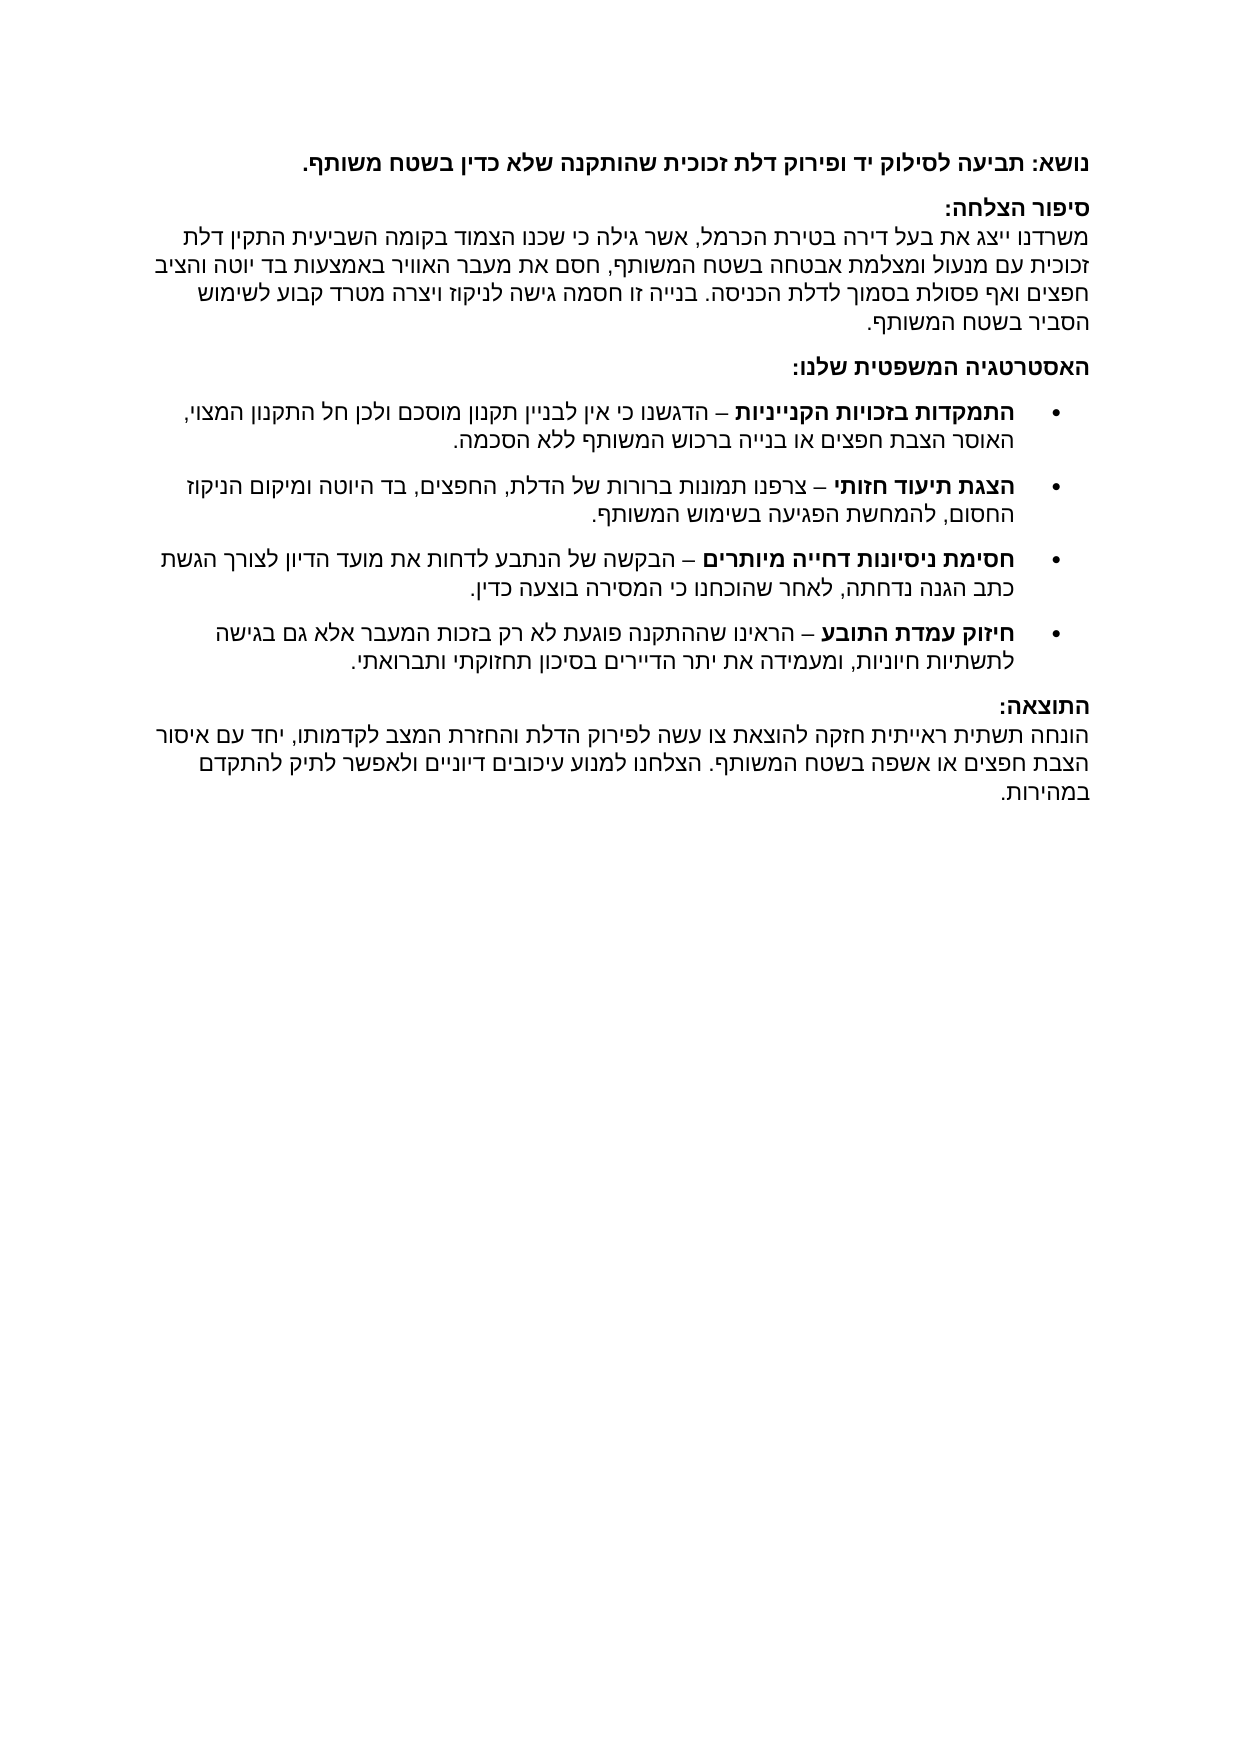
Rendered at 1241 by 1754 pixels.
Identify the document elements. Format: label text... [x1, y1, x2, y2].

list חיזוק עמדת התובע – הראינו שההתקנה פוגעת לא רק בזכות המעבר אלא גם בגישה לתשתיות חיוניות, ומעמידה את יתר הדיירים בסיכון תחזוקתי ותברואתי. [150, 620, 1053, 674]
text נושא: תביעה לסילוק יד ופירוק דלת זכוכית שהותקנה שלא כדין בשטח משותף. [150, 150, 1090, 176]
text האסטרטגיה המשפטית שלנו: [150, 354, 1090, 380]
text התוצאה: הונחה תשתית ראייתית חזקה להוצאת צו עשה לפירוק הדלת והחזרת המצב לקדמותו, יחד עם איסור הצבת חפצים או אשפה בשטח המשותף. הצלחנו למנוע עיכובים דיוניים ולאפשר לתיק להתקדם במהירות. [150, 693, 1090, 805]
list התמקדות בזכויות הקנייניות – הדגשנו כי אין לבניין תקנון מוסכם ולכן חל התקנון המצוי, האוסר הצבת חפצים או בנייה ברכוש המשותף ללא הסכמה. [150, 399, 1053, 454]
list הצגת תיעוד חזותי – צרפנו תמונות ברורות של הדלת, החפצים, בד היוטה ומיקום הניקוז החסום, להמחשת הפגיעה בשימוש המשותף. [150, 473, 1053, 527]
list חסימת ניסיונות דחייה מיותרים – הבקשה של הנתבע לדחות את מועד הדיון לצורך הגשת כתב הגנה נדחתה, לאחר שהוכחנו כי המסירה בוצעה כדין. [150, 546, 1053, 601]
text סיפור הצלחה: משרדנו ייצג את בעל דירה בטירת הכרמל, אשר גילה כי שכנו הצמוד בקומה השביעית התקין דלת זכוכית עם מנעול ומצלמת אבטחה בשטח המשותף, חסם את מעבר האוויר באמצעות בד יוטה והציב חפצים ואף פסולת בסמוך לדלת הכניסה. בנייה זו חסמה גישה לניקוז ויצרה מטרד קבוע לשימוש הסביר בשטח המשותף. [150, 195, 1090, 335]
